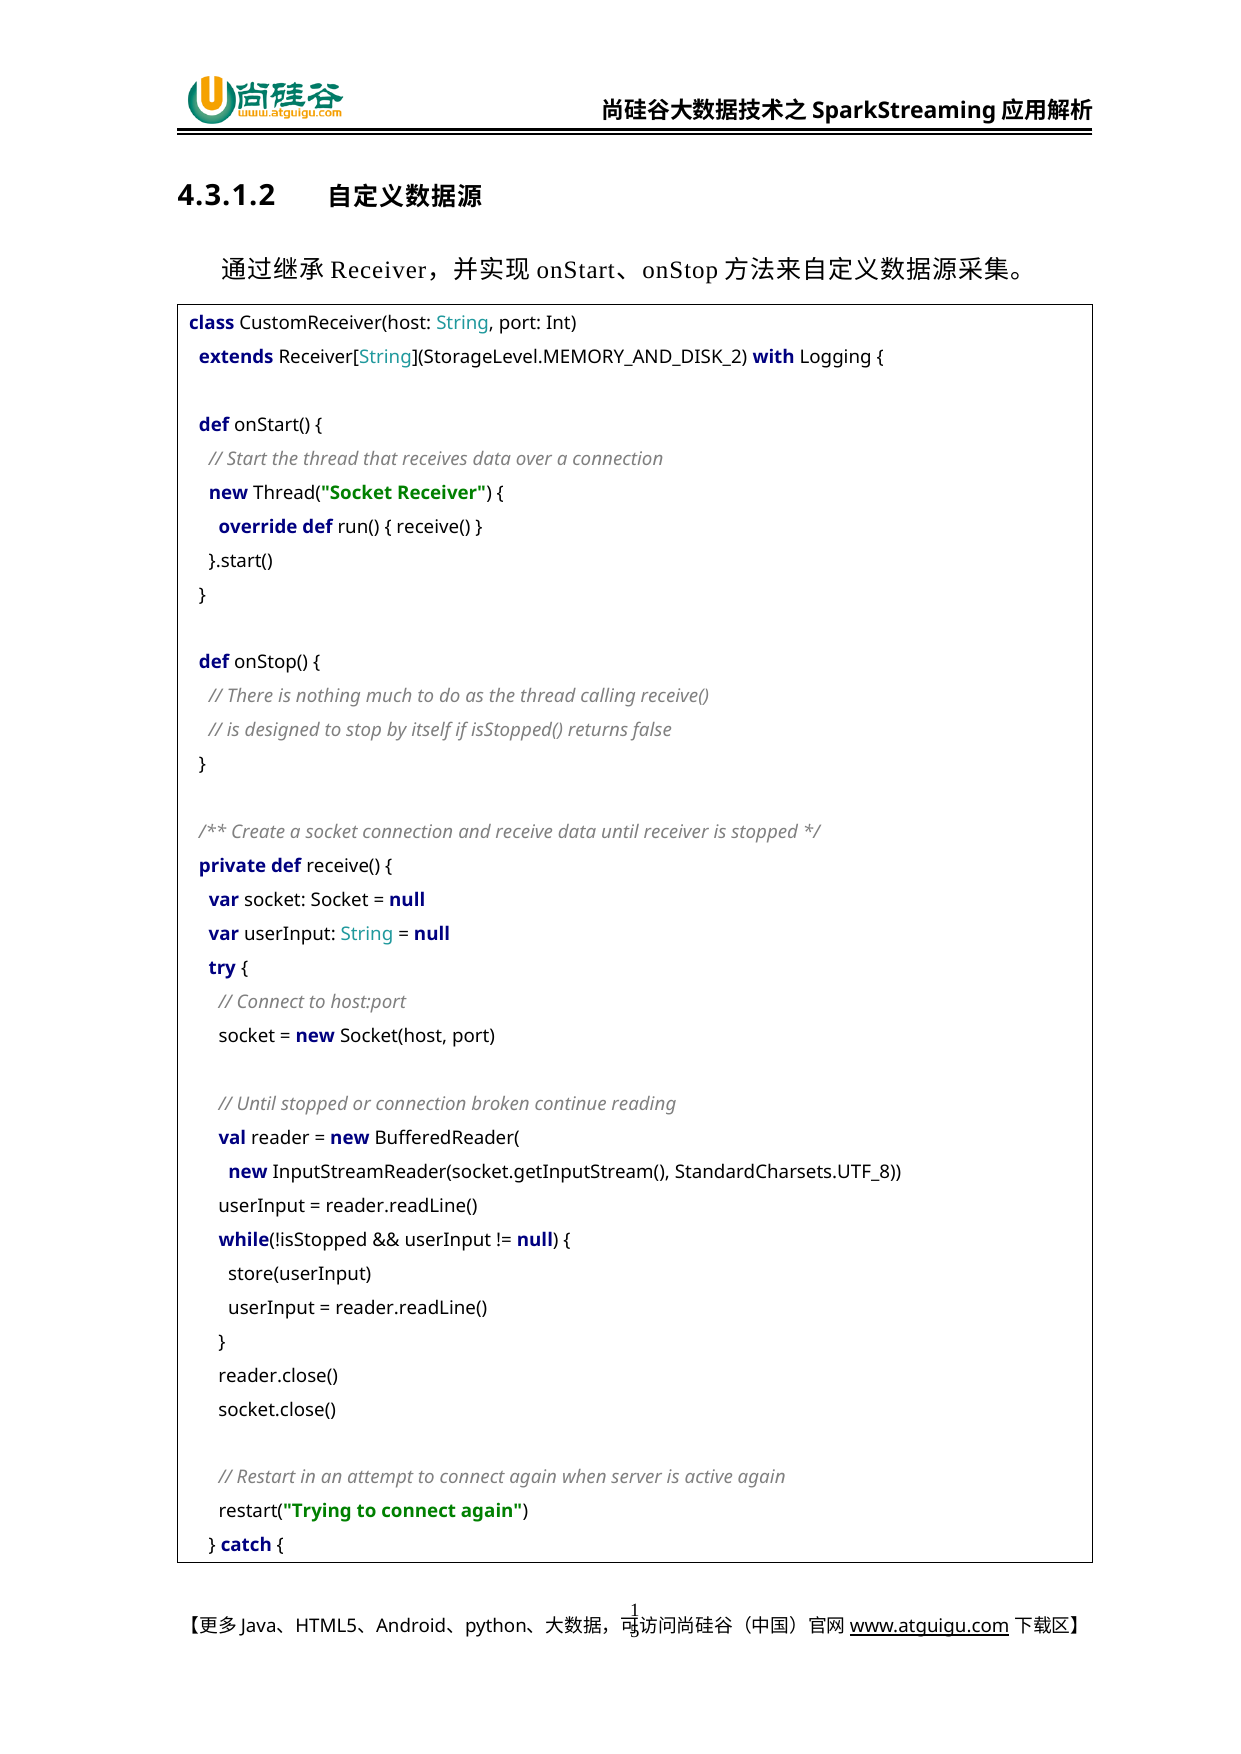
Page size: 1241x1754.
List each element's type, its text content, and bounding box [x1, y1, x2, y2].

subtitle 自定义数据源 [177, 160, 1092, 228]
picture [177, 68, 362, 128]
text 通过继承Receiver，并实现onStart、onStop方法来自定义数据源采集。 [177, 234, 1092, 302]
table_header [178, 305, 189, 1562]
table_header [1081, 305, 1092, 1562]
